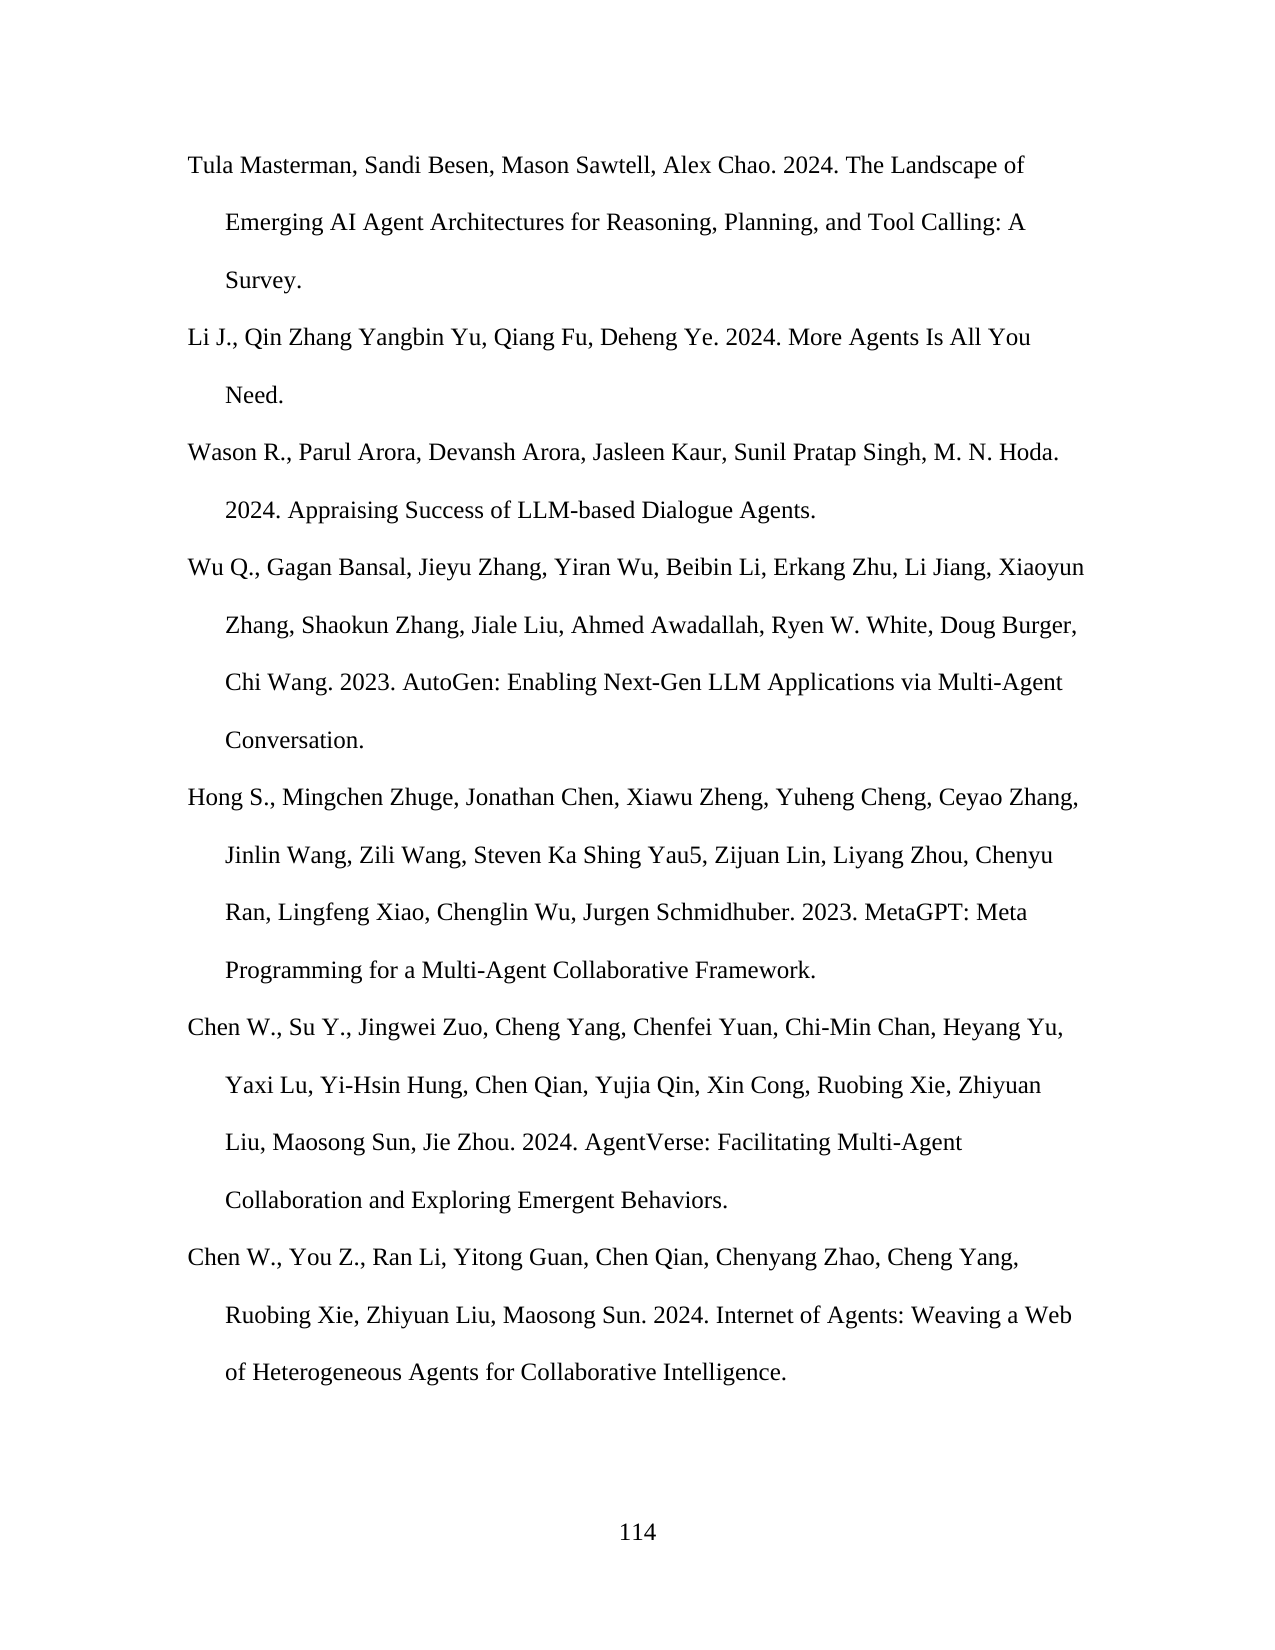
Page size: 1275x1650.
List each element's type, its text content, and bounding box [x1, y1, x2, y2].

text Chen W., You Z., Ran Li, Yitong Guan, Chen Qian, Chenyang Zhao, Cheng Yang, Ruobing Xie, Zhiyuan Liu, Maosong Sun. 2024. Internet of Agents: Weaving a Web of Heterogeneous Agents for Collaborative Intelligence. [187, 1242, 1087, 1386]
text Wason R., Parul Arora, Devansh Arora, Jasleen Kaur, Sunil Pratap Singh, M. N. Hoda. 2024. Appraising Success of LLM-based Dialogue Agents. [187, 437, 1087, 524]
text Tula Masterman, Sandi Besen, Mason Sawtell, Alex Chao. 2024. The Landscape of Emerging AI Agent Architectures for Reasoning, Planning, and Tool Calling: A Survey. [187, 150, 1087, 294]
text Li J., Qin Zhang Yangbin Yu, Qiang Fu, Deheng Ye. 2024. More Agents Is All You Need. [187, 322, 1087, 409]
text Hong S., Mingchen Zhuge, Jonathan Chen, Xiawu Zheng, Yuheng Cheng, Ceyao Zhang, Jinlin Wang, Zili Wang, Steven Ka Shing Yau5, Zijuan Lin, Liyang Zhou, Chenyu Ran, Lingfeng Xiao, Chenglin Wu, Jurgen Schmidhuber. 2023. MetaGPT: Meta Programming for a Multi-Agent Collaborative Framework. [187, 782, 1087, 984]
text Wu Q., Gagan Bansal, Jieyu Zhang, Yiran Wu, Beibin Li, Erkang Zhu, Li Jiang, Xiaoyun Zhang, Shaokun Zhang, Jiale Liu, Ahmed Awadallah, Ryen W. White, Doug Burger, Chi Wang. 2023. AutoGen: Enabling Next-Gen LLM Applications via Multi-Agent Conversation. [187, 552, 1087, 754]
text Chen W., Su Y., Jingwei Zuo, Cheng Yang, Chenfei Yuan, Chi-Min Chan, Heyang Yu, Yaxi Lu, Yi-Hsin Hung, Chen Qian, Yujia Qin, Xin Cong, Ruobing Xie, Zhiyuan Liu, Maosong Sun, Jie Zhou. 2024. AgentVerse: Facilitating Multi-Agent Collaboration and Exploring Emergent Behaviors. [187, 1012, 1087, 1214]
